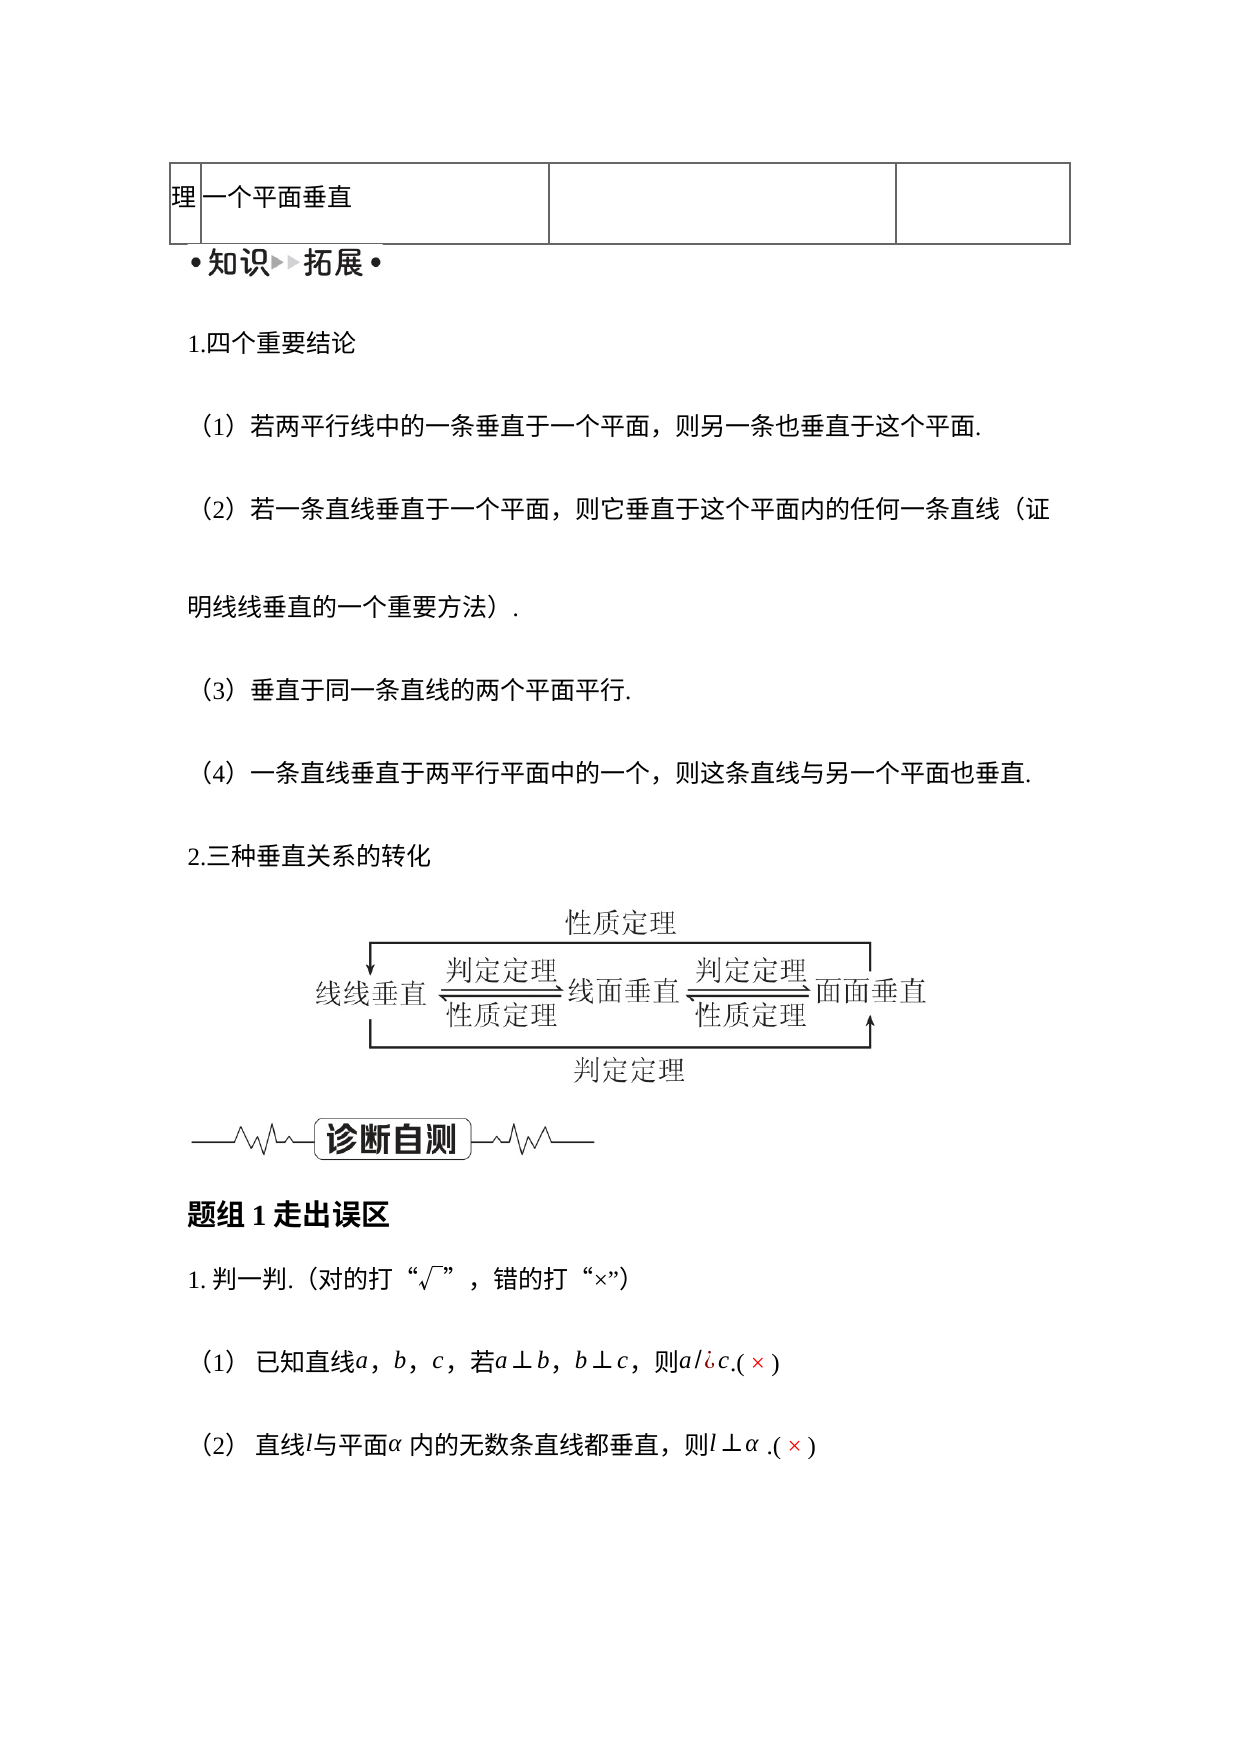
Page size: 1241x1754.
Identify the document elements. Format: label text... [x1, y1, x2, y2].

text （2）若一条直线垂直于一个平面，则它垂直于这个平面内的任何一条直线（证明线线垂直的一个重要方法）. [187, 476, 1053, 638]
subtitle 知识 拓展 [187, 245, 1053, 309]
text 1.四个重要结论 [187, 309, 1053, 374]
text 1. 判一判.（对的打“√”，错的打“×”） [187, 1245, 1053, 1310]
picture [187, 1115, 597, 1163]
text （1） 已知直线，，，若，，则.( × ) [187, 1328, 1053, 1393]
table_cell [202, 164, 548, 243]
subtitle 题组1 走出误区 [187, 1180, 1053, 1245]
text （1）若两平行线中的一条垂直于一个平面，则另一条也垂直于这个平面. [187, 392, 1053, 457]
table_cell [550, 164, 895, 243]
table_cell [897, 164, 1069, 243]
text （3）垂直于同一条直线的两个平面平行. [187, 656, 1053, 721]
picture [187, 244, 383, 279]
text 2.三种垂直关系的转化 [187, 822, 1053, 887]
picture [312, 905, 929, 1086]
text （2） 直线与平面 内的无数条直线都垂直，则 .( × ) [187, 1411, 1053, 1476]
table_cell 性质定理 [171, 164, 200, 243]
text （4）一条直线垂直于两平行平面中的一个，则这条直线与另一个平面也垂直. [187, 739, 1053, 804]
